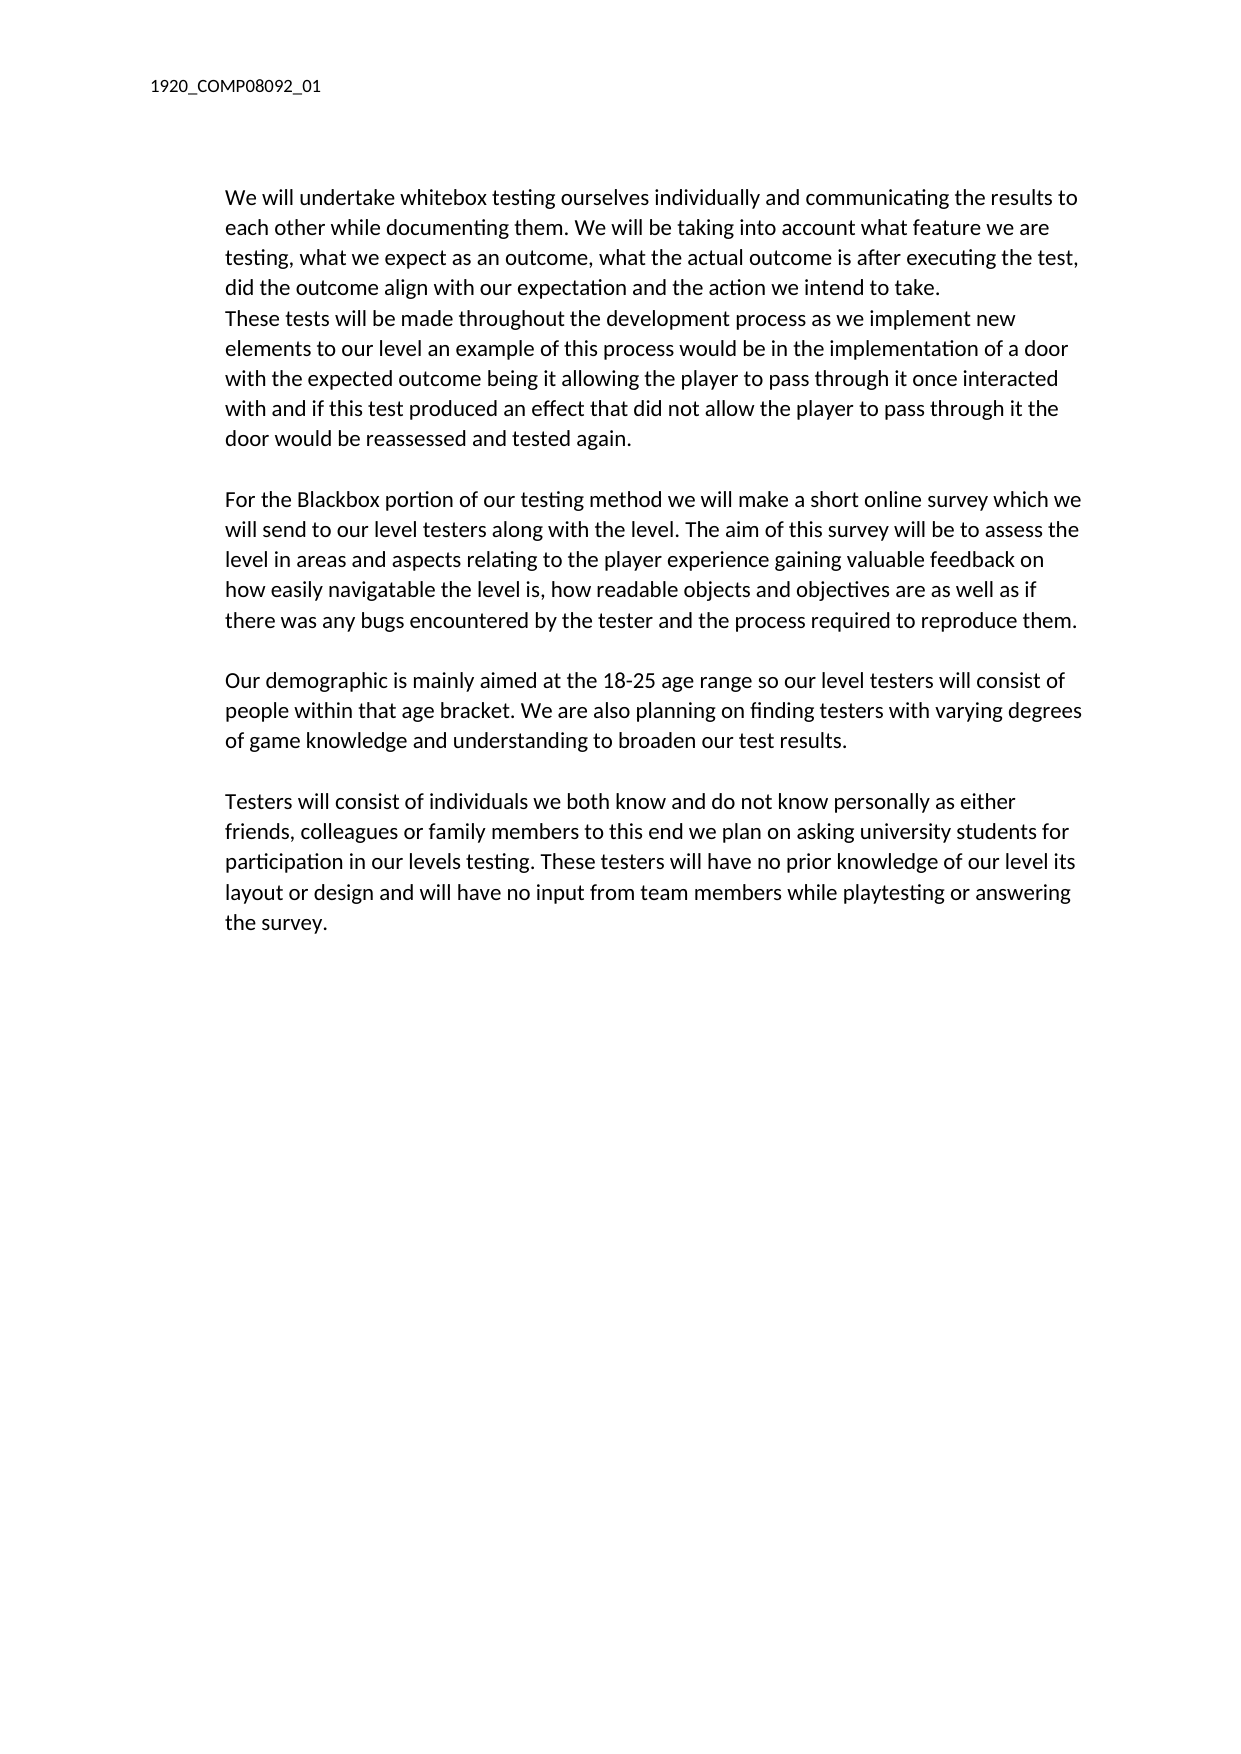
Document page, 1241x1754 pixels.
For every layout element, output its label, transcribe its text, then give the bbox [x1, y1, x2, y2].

list Testers will consist of individuals we both know and do not know personally as either friends, colleagues or family members to this end we plan on asking university students for participation in our levels testing. These testers will have no prior knowledge of our level its layout or design and will have no input from team members while playtesting or answering the survey. [225, 787, 1090, 936]
list For the Blackbox portion of our testing method we will make a short online survey which we will send to our level testers along with the level. The aim of this survey will be to assess the level in areas and aspects relating to the player experience gaining valuable feedback on how easily navigatable the level is, how readable objects and objectives are as well as if there was any bugs encountered by the tester and the process required to reproduce them. [225, 485, 1090, 634]
list Our demographic is mainly aimed at the 18-25 age range so our level testers will consist of people within that age bracket. We are also planning on finding testers with varying degrees of game knowledge and understanding to broaden our test results. [225, 666, 1090, 755]
list These tests will be made throughout the development process as we implement new elements to our level an example of this process would be in the implementation of a door with the expected outcome being it allowing the player to pass through it once interacted with and if this test produced an effect that did not allow the player to pass through it the door would be reassessed and tested again. [225, 304, 1090, 453]
list We will undertake whitebox testing ourselves individually and communicating the results to each other while documenting them. We will be taking into account what feature we are testing, what we expect as an outcome, what the actual outcome is after executing the test, did the outcome align with our expectation and the action we intend to take. [225, 183, 1090, 302]
